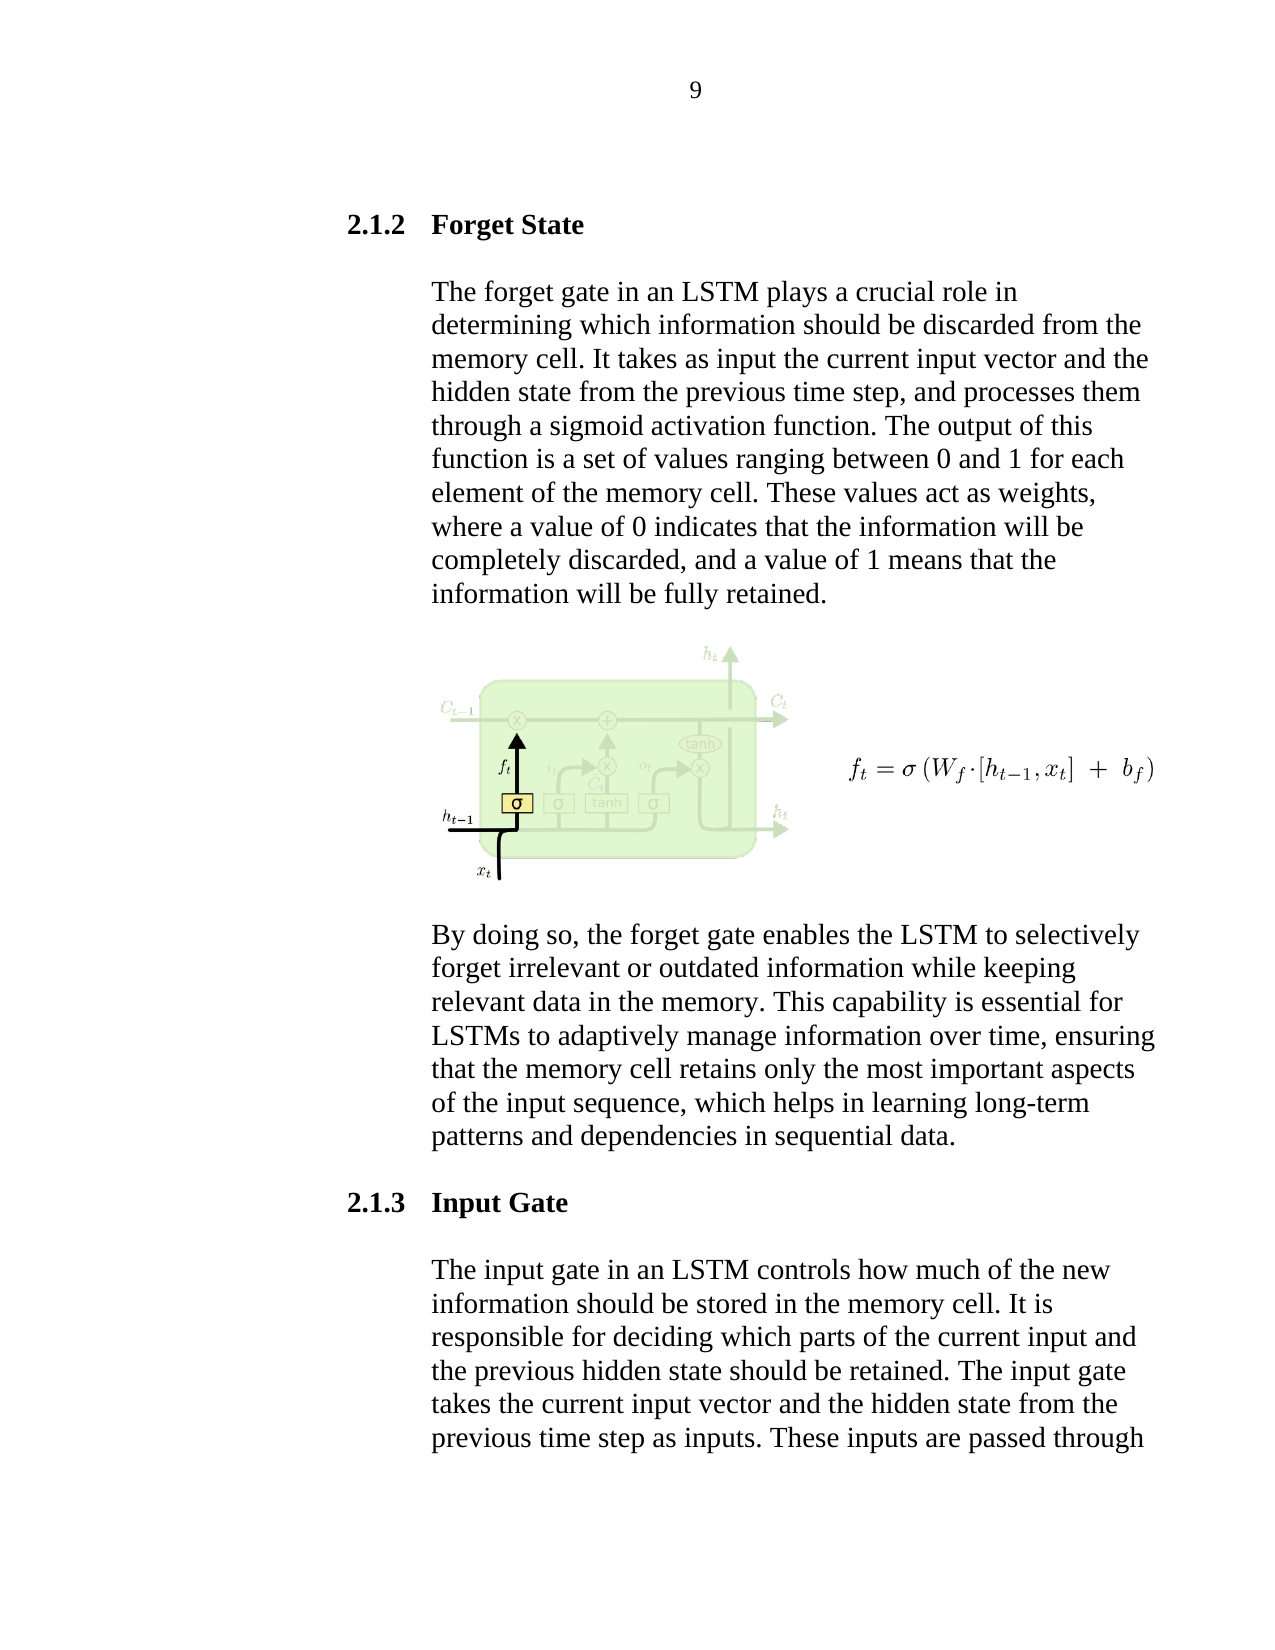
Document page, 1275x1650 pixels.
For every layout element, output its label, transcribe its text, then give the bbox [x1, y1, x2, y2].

list The forget gate in an LSTM plays a crucial role in determining which information should be discarded from the memory cell. It takes as input the current input vector and the hidden state from the previous time step, and processes them through a sigmoid activation function. The output of this function is a set of values ranging between 0 and 1 for each element of the memory cell. These values act as weights, where a value of 0 indicates that the information will be completely discarded, and a value of 1 means that the information will be fully retained. [431, 274, 1157, 609]
list Input Gate [347, 1185, 1157, 1219]
list By doing so, the forget gate enables the LSTM to selectively forget irrelevant or outdated information while keeping relevant data in the memory. This capability is essential for LSTMs to adaptively manage information over time, ensuring that the memory cell retains only the most important aspects of the input sequence, which helps in learning long-term patterns and dependencies in sequential data. [431, 917, 1157, 1152]
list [431, 1252, 1157, 1454]
list Forget State [347, 207, 1157, 240]
picture [431, 642, 1195, 884]
